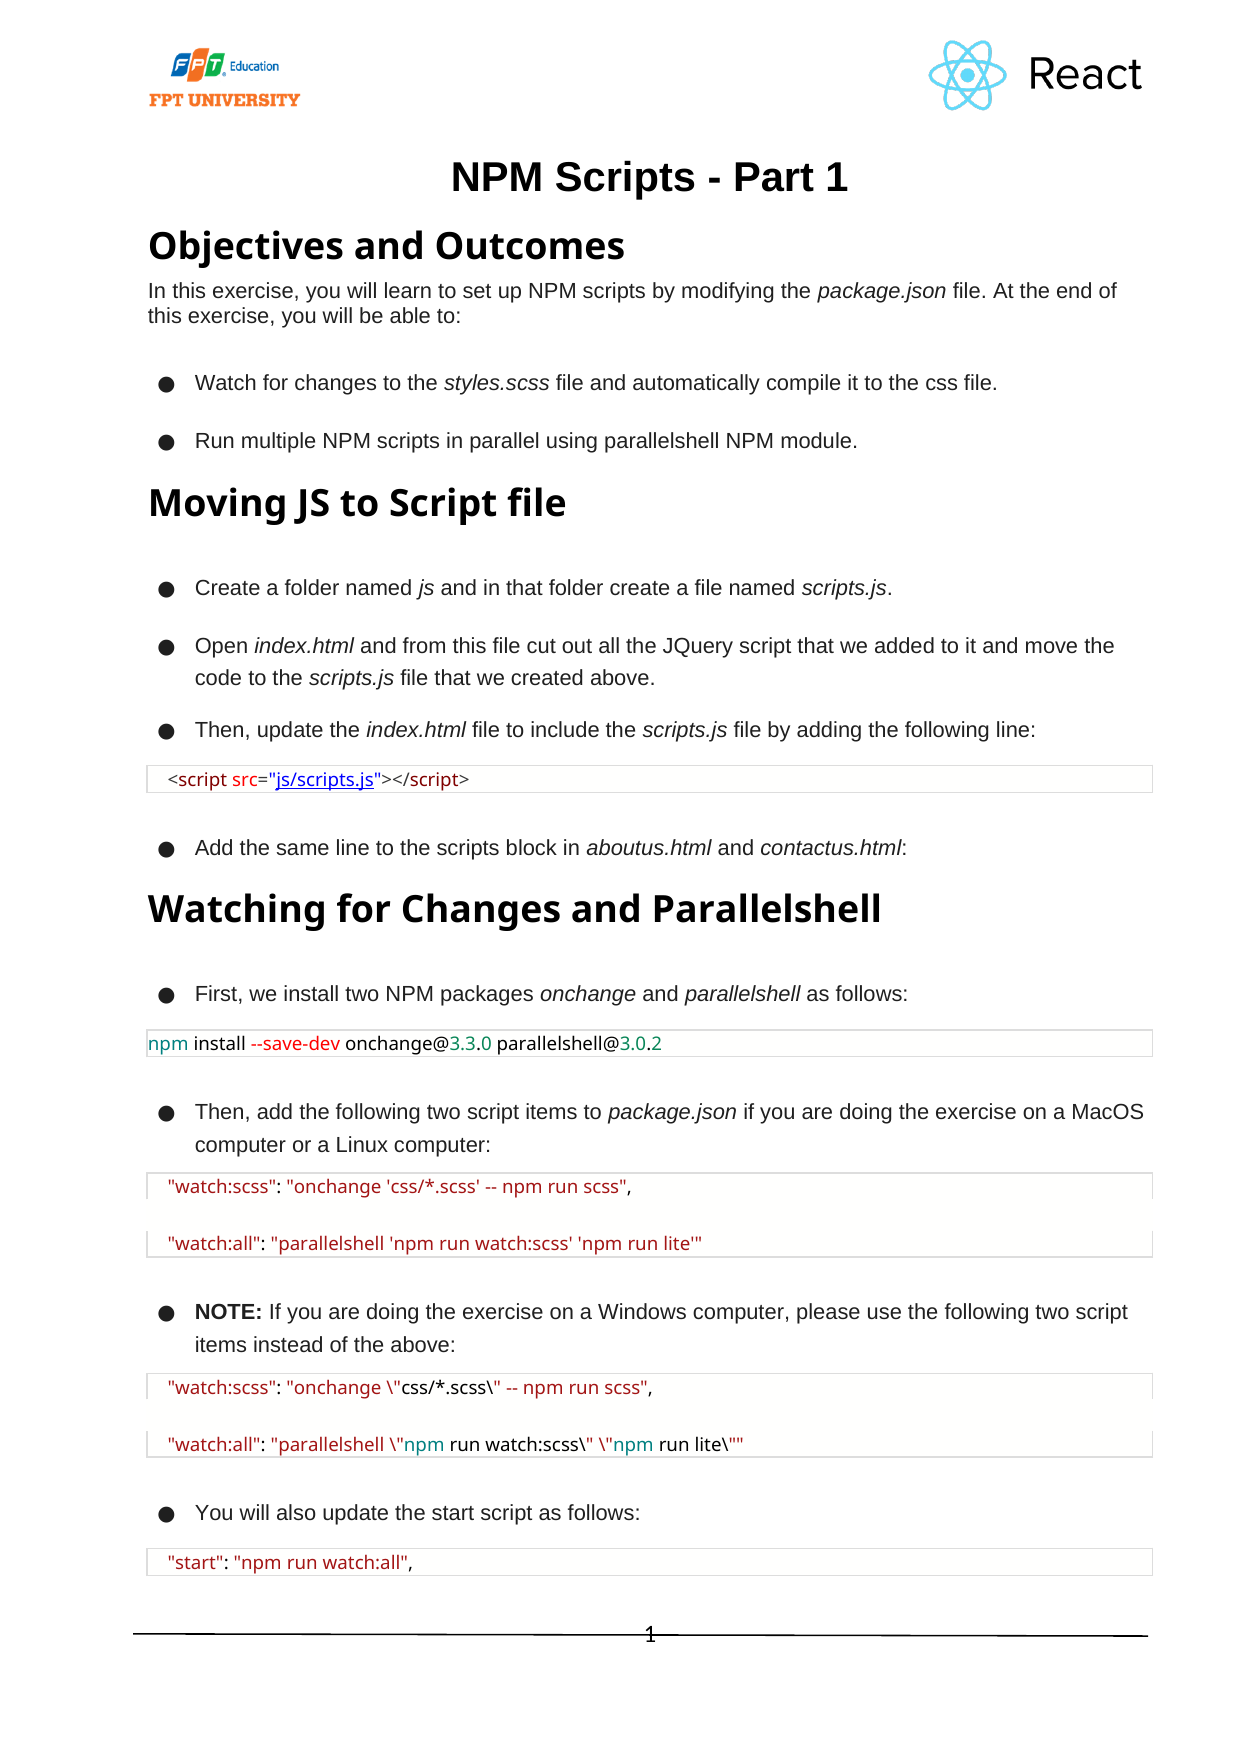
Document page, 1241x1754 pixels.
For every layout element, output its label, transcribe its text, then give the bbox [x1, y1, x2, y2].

list You will also update the start script as follows: [157, 1489, 1152, 1532]
text "start": "npm run watch:all", [148, 1549, 1152, 1575]
text "watch:scss": "onchange 'css/*.scss' -- npm run scss", [148, 1174, 1152, 1199]
subtitle Objectives and Outcomes [148, 219, 1152, 271]
text <script src="js/scripts.js"></script> [148, 766, 1152, 792]
list Open index.html and from this file cut out all the JQuery script that we added to it and move the code to the scripts.js file that we created above. [157, 623, 1152, 691]
text "watch:all": "parallelshell \"npm run watch:scss\" \"npm run lite\"" [148, 1431, 1152, 1456]
picture [143, 36, 306, 115]
text "watch:all": "parallelshell 'npm run watch:scss' 'npm run lite'" [148, 1231, 1152, 1256]
list Add the same line to the scripts block in aboutus.html and contactus.html: [157, 824, 1152, 867]
list Then, add the following two script items to package.json if you are doing the exercise on a MacOS computer or a Linux computer: [157, 1089, 1152, 1157]
list Run multiple NPM scripts in parallel using parallelshell NPM module. [157, 418, 1152, 461]
picture [918, 40, 1176, 111]
list Watch for changes to the styles.scss file and automatically compile it to the css file. [157, 360, 1152, 402]
text "watch:scss": "onchange \"css/*.scss\" -- npm run scss", [148, 1374, 1152, 1399]
subtitle Watching for Changes and Parallelshell [148, 883, 1152, 934]
text npm install --save-dev onchange@3.3.0 parallelshell@3.0.2 [148, 1031, 1152, 1056]
list Then, update the index.html file to include the scripts.js file by adding the following line: [157, 706, 1152, 749]
list NOTE: If you are doing the exercise on a Windows computer, please use the following two script items instead of the above: [157, 1289, 1152, 1357]
subtitle Moving JS to Script file [148, 476, 1152, 527]
text In this exercise, you will learn to set up NPM scripts by modifying the package.json file. At the end of this exercise, you will be able to: [148, 278, 1152, 328]
subtitle NPM Scripts - Part 1 [148, 152, 1152, 200]
list First, we install two NPM packages onchange and parallelshell as follows: [157, 971, 1152, 1013]
list Create a folder named js and in that folder create a file named scripts.js. [157, 564, 1152, 607]
